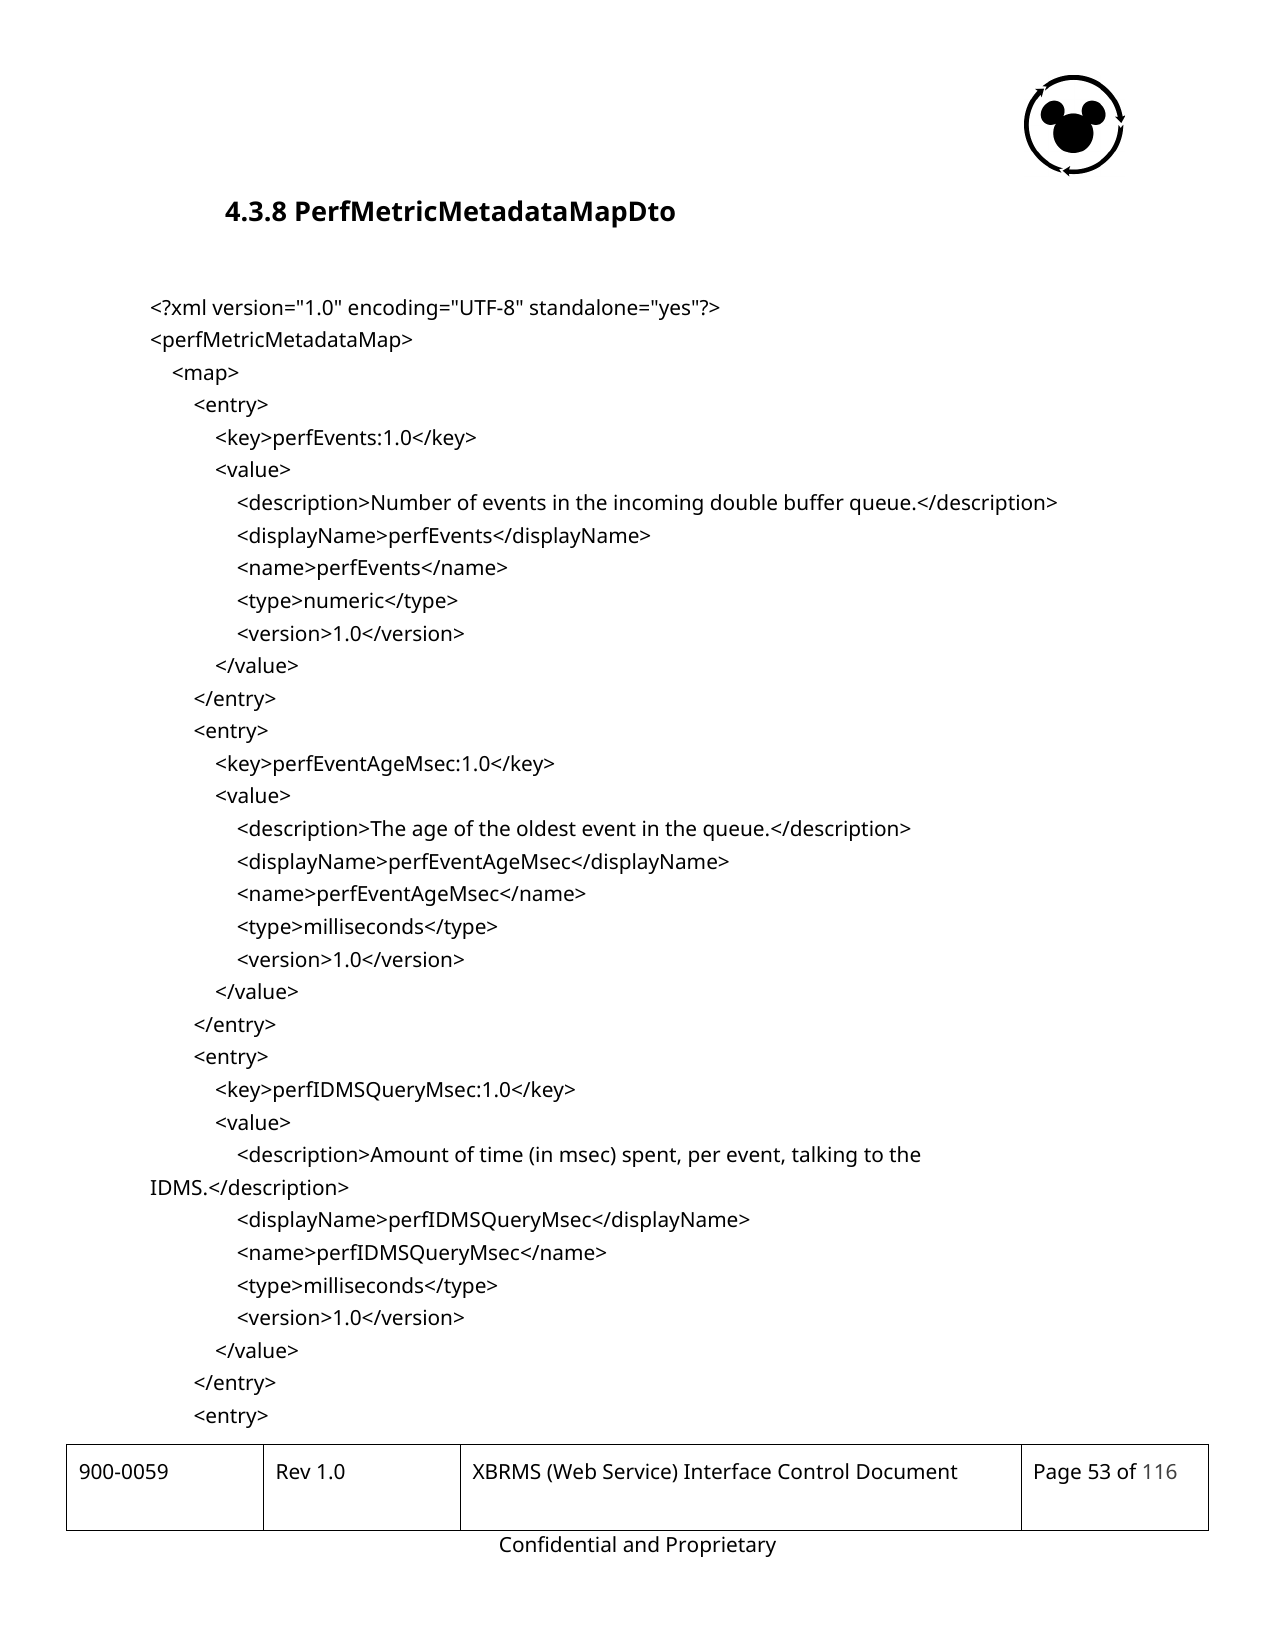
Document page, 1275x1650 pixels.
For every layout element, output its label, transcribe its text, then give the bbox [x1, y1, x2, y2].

text <name>perfIDMSQueryMsec</name> [150, 1238, 1125, 1267]
text <description>The age of the oldest event in the queue.</description> [150, 814, 1125, 843]
text <displayName>perfEventAgeMsec</displayName> [150, 847, 1125, 875]
text <key>perfEvents:1.0</key> [150, 423, 1125, 451]
text </value> [150, 1336, 1125, 1364]
text <value> [150, 782, 1125, 810]
text <map> [150, 358, 1125, 386]
text </entry> [150, 684, 1125, 712]
text <?xml version="1.0" encoding="UTF-8" standalone="yes"?> [150, 293, 1125, 321]
text <key>perfEventAgeMsec:1.0</key> [150, 749, 1125, 777]
text </value> [150, 977, 1125, 1006]
text <type>milliseconds</type> [150, 912, 1125, 941]
text </entry> [150, 1010, 1125, 1038]
text <value> [150, 456, 1125, 484]
text <description>Number of events in the incoming double buffer queue.</description> [150, 488, 1125, 517]
text <version>1.0</version> [150, 945, 1125, 973]
text </value> [150, 651, 1125, 680]
picture [1023, 75, 1125, 177]
text <displayName>perfEvents</displayName> [150, 521, 1125, 549]
text <version>1.0</version> [150, 1303, 1125, 1332]
text <name>perfEventAgeMsec</name> [150, 879, 1125, 908]
text <name>perfEvents</name> [150, 553, 1125, 582]
subtitle PerfMetricMetadataMapDto [225, 193, 1125, 229]
text <key>perfIDMSQueryMsec:1.0</key> [150, 1075, 1125, 1103]
text </entry> [150, 1368, 1125, 1397]
text <perfMetricMetadataMap> [150, 325, 1125, 354]
text <entry> [150, 716, 1125, 745]
text <type>numeric</type> [150, 586, 1125, 614]
text <value> [150, 1108, 1125, 1136]
text <displayName>perfIDMSQueryMsec</displayName> [150, 1206, 1125, 1234]
text <version>1.0</version> [150, 619, 1125, 647]
text <entry> [150, 1042, 1125, 1071]
text <description>Amount of time (in msec) spent, per event, talking to the IDMS.</description> [150, 1140, 1125, 1201]
text <entry> [150, 1401, 1125, 1429]
text <entry> [150, 390, 1125, 419]
text <type>milliseconds</type> [150, 1271, 1125, 1299]
